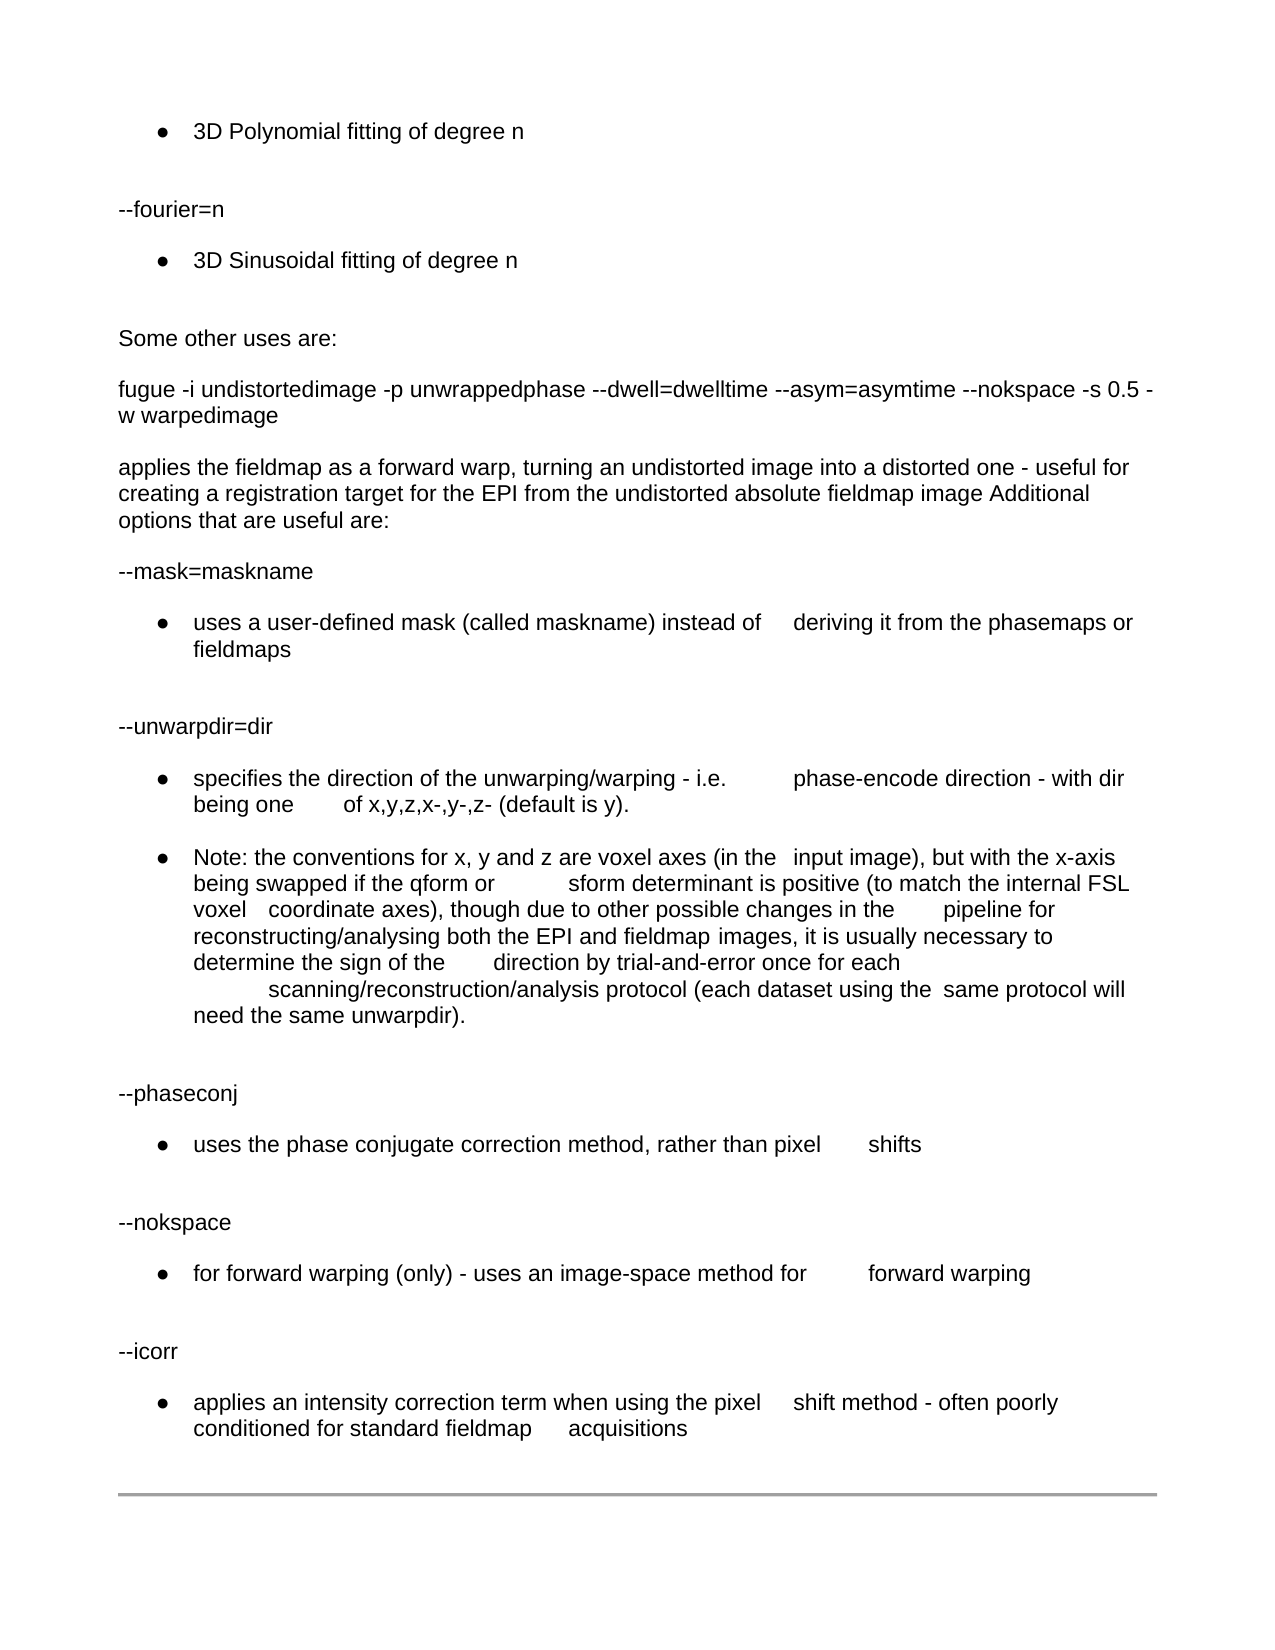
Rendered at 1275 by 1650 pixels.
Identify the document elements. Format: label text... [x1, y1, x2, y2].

list for forward warping (only) - uses an image-space method for forward warping [156, 1260, 1157, 1313]
text --unwarpdir=dir [118, 713, 1157, 740]
list specifies the direction of the unwarping/warping - i.e. phase-encode direction - with dir being one of x,y,z,x-,y-,z- (default is y). [156, 765, 1157, 844]
list applies an intensity correction term when using the pixel shift method - often poorly conditioned for standard fieldmap acquisitions [156, 1389, 1157, 1468]
text applies the fieldmap as a forward warp, turning an undistorted image into a distorted one - useful for creating a registration target for the EPI from the undistorted absolute fieldmap image Additional options that are useful are: [118, 454, 1157, 533]
list uses a user-defined mask (called maskname) instead of deriving it from the phasemaps or fieldmaps [156, 609, 1157, 688]
list 3D Sinusoidal fitting of degree n [156, 247, 1157, 300]
text --icorr [118, 1338, 1157, 1364]
text fugue -i undistortedimage -p unwrappedphase --dwell=dwelltime --asym=asymtime --nokspace -s 0.5 -w warpedimage [118, 376, 1157, 429]
list uses the phase conjugate correction method, rather than pixel shifts [156, 1131, 1157, 1184]
list Note: the conventions for x, y and z are voxel axes (in the input image), but with the x-axis being swapped if the qform or sform determinant is positive (to match the internal FSL voxel coordinate axes), though due to other possible changes in the pipeline for reconstructing/analysing both the EPI and fieldmap images, it is usually necessary to determine the sign of the direction by trial-and-error once for each scanning/reconstruction/analysis protocol (each dataset using the same protocol will need the same unwarpdir). [156, 844, 1157, 1054]
list 3D Polynomial fitting of degree n [156, 118, 1157, 171]
text Some other uses are: [118, 325, 1157, 351]
text --nokspace [118, 1209, 1157, 1235]
text --phaseconj [118, 1079, 1157, 1106]
text --fourier=n [118, 196, 1157, 222]
text --mask=maskname [118, 558, 1157, 584]
